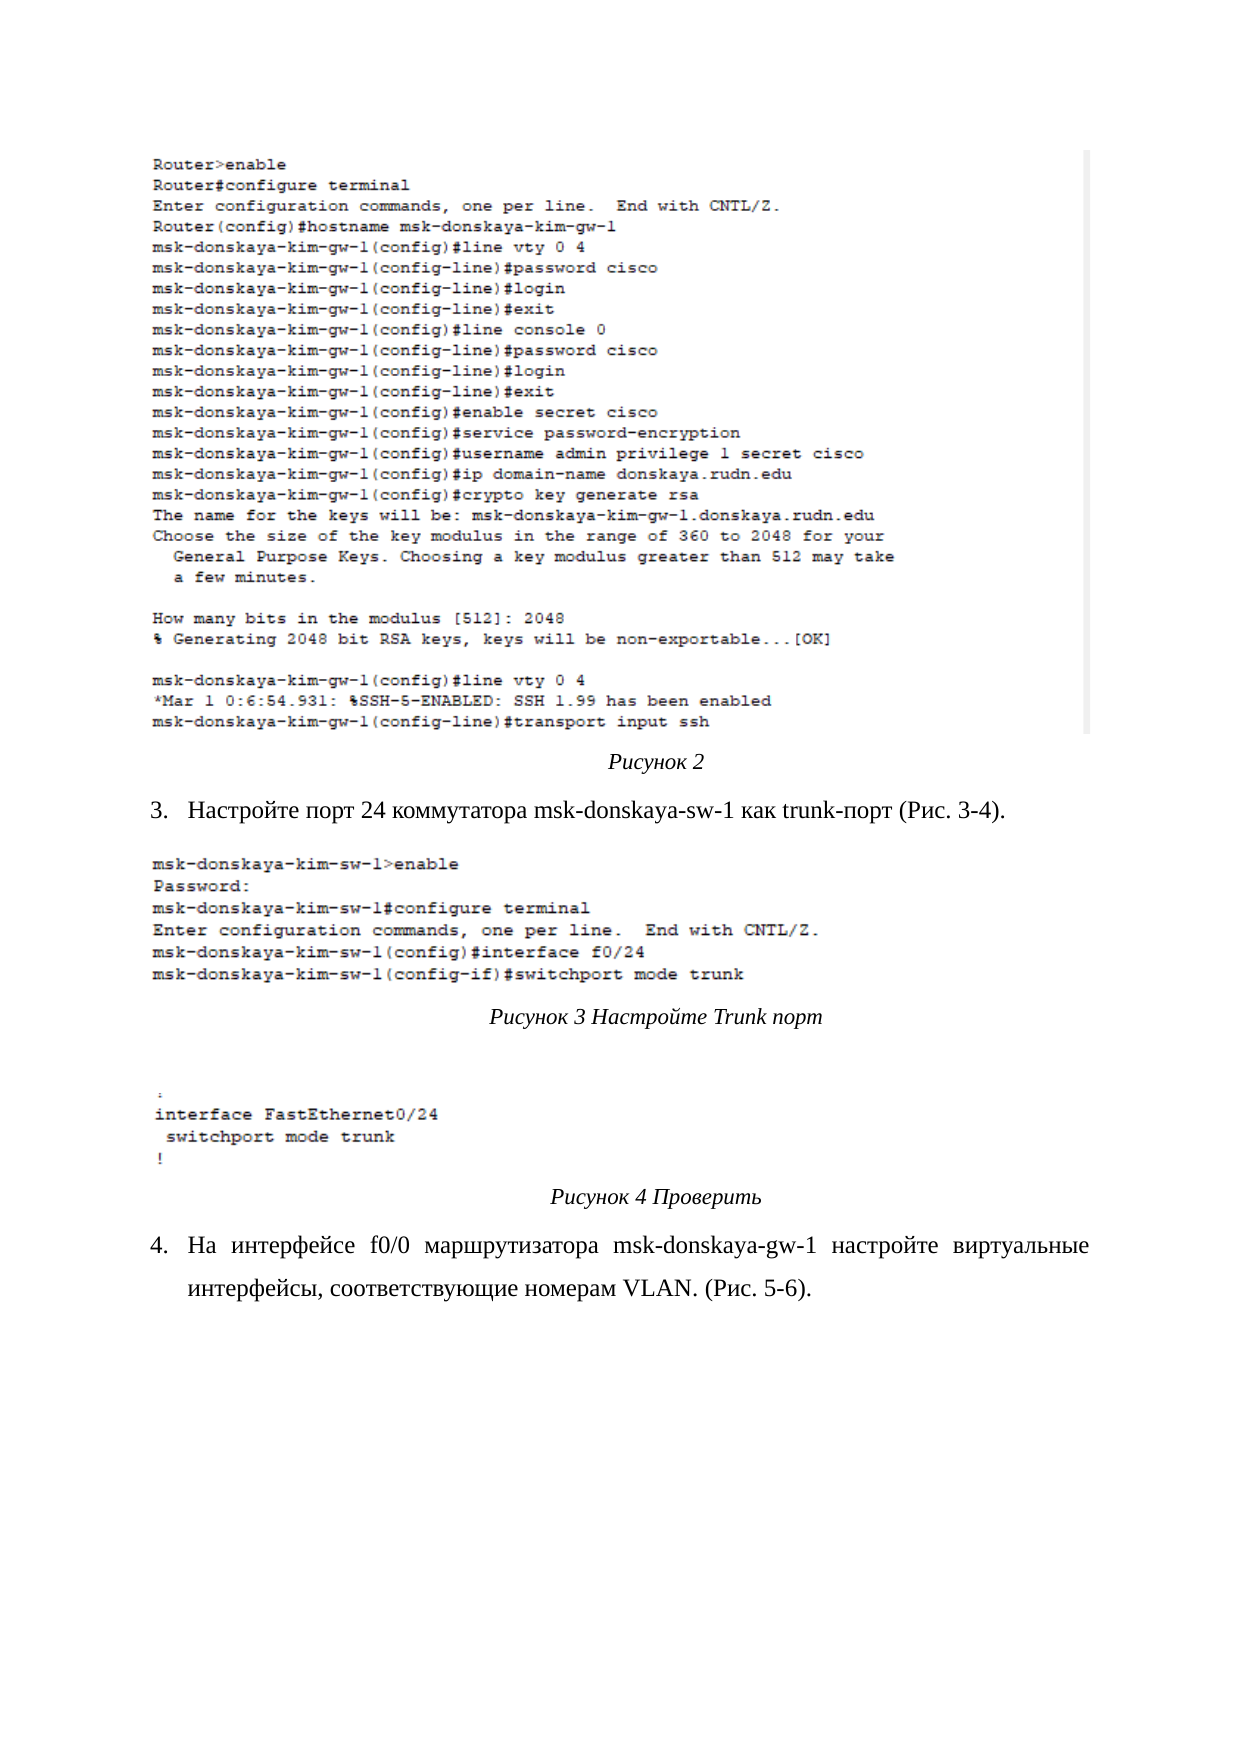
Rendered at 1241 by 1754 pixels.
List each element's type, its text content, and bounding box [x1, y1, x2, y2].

text Рисунок 3 Настройте Trunk порт [150, 1003, 1090, 1029]
picture [150, 1093, 908, 1169]
list Настройте порт 24 коммутатора msk-donskaya-sw-1 как trunk-порт (Рис. 3-4). [150, 796, 1090, 824]
text Рисунок 2 [150, 748, 1090, 775]
list На интерфейсе f0/0 маршрутизатора msk-donskaya-gw-1 настройте виртуальные интерфейсы, соответствующие номерам VLAN. (Рис. 5-6). [150, 1230, 1090, 1302]
picture [150, 150, 1091, 734]
picture [150, 838, 1057, 989]
text Рисунок 4 Проверить [150, 1183, 1090, 1209]
